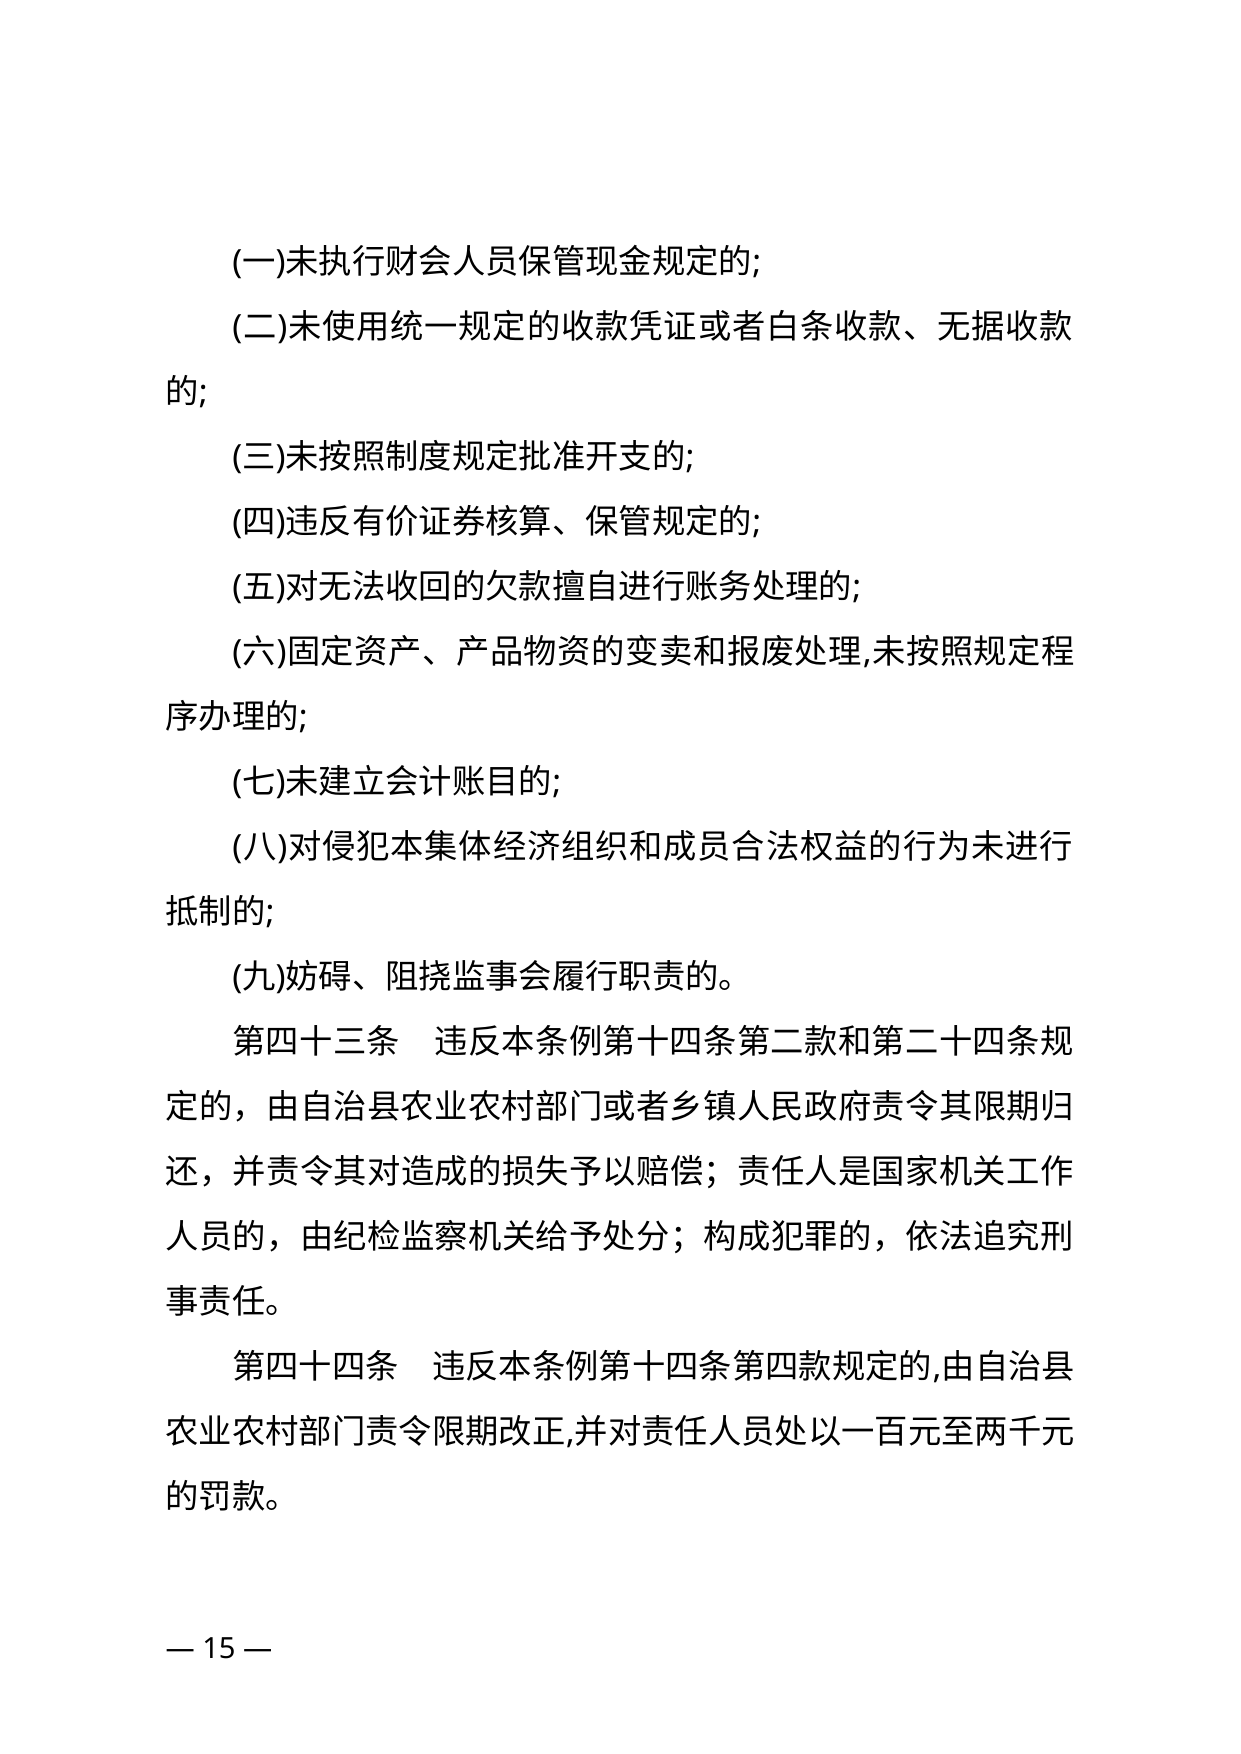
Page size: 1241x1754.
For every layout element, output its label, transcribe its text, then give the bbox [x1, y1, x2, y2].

text (九)妨碍、阻挠监事会履行职责的。 [165, 942, 1075, 1007]
text (二)未使用统一规定的收款凭证或者白条收款、无据收款的; [165, 292, 1075, 422]
text (五)对无法收回的欠款擅自进行账务处理的; [165, 552, 1075, 617]
text (一)未执行财会人员保管现金规定的; [165, 227, 1075, 292]
text 第四十三条 违反本条例第十四条第二款和第二十四条规定的，由自治县农业农村部门或者乡镇人民政府责令其限期归还，并责令其对造成的损失予以赔偿；责任人是国家机关工作人员的，由纪检监察机关给予处分；构成犯罪的，依法追究刑事责任。 [165, 1007, 1075, 1332]
text (六)固定资产、产品物资的变卖和报废处理,未按照规定程序办理的; [165, 617, 1075, 747]
text (八)对侵犯本集体经济组织和成员合法权益的行为未进行抵制的; [165, 812, 1075, 942]
text (四)违反有价证券核算、保管规定的; [165, 487, 1075, 552]
text 第四十四条 违反本条例第十四条第四款规定的,由自治县农业农村部门责令限期改正,并对责任人员处以一百元至两千元的罚款。 [165, 1332, 1075, 1527]
text (三)未按照制度规定批准开支的; [165, 422, 1075, 487]
text (七)未建立会计账目的; [165, 747, 1075, 812]
